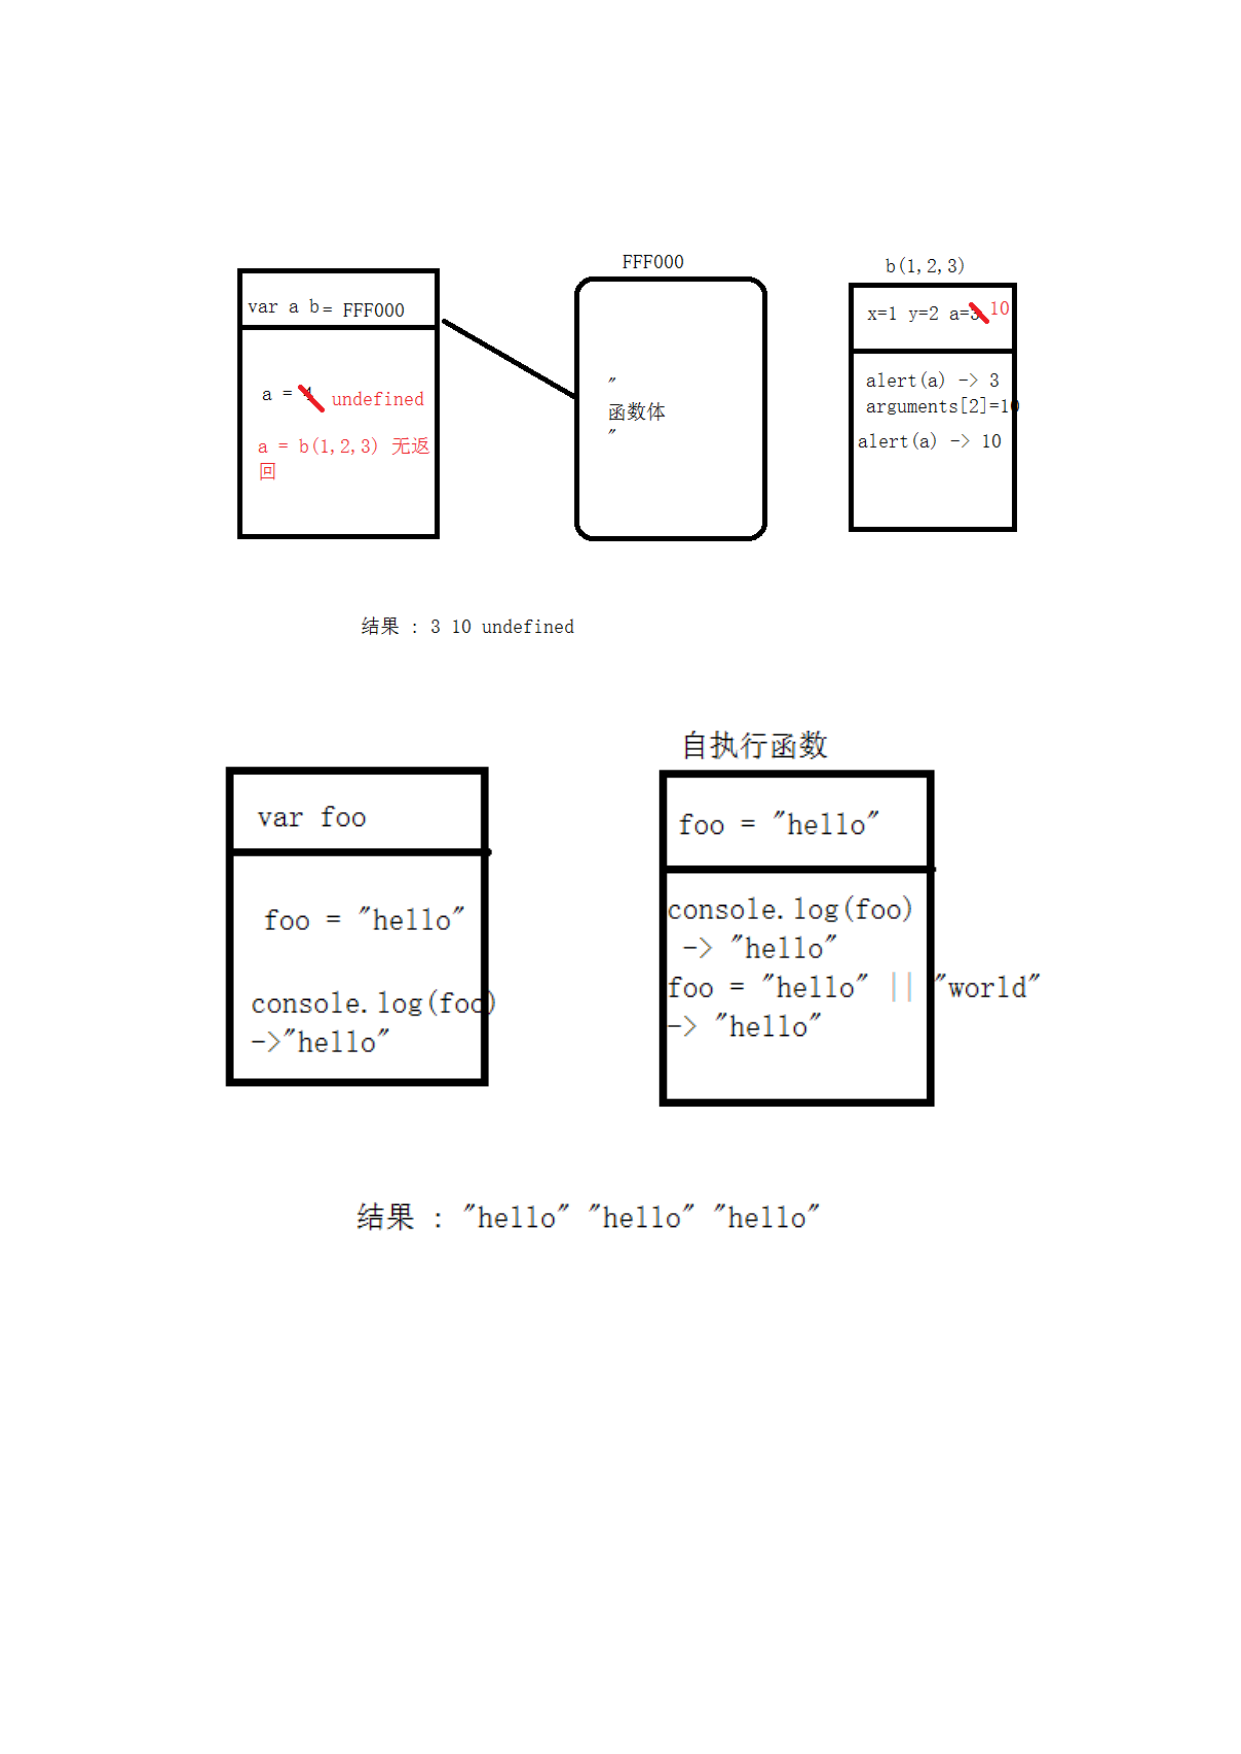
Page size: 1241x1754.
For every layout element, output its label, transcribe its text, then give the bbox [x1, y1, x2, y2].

picture [187, 682, 1049, 1273]
picture [187, 225, 1052, 669]
